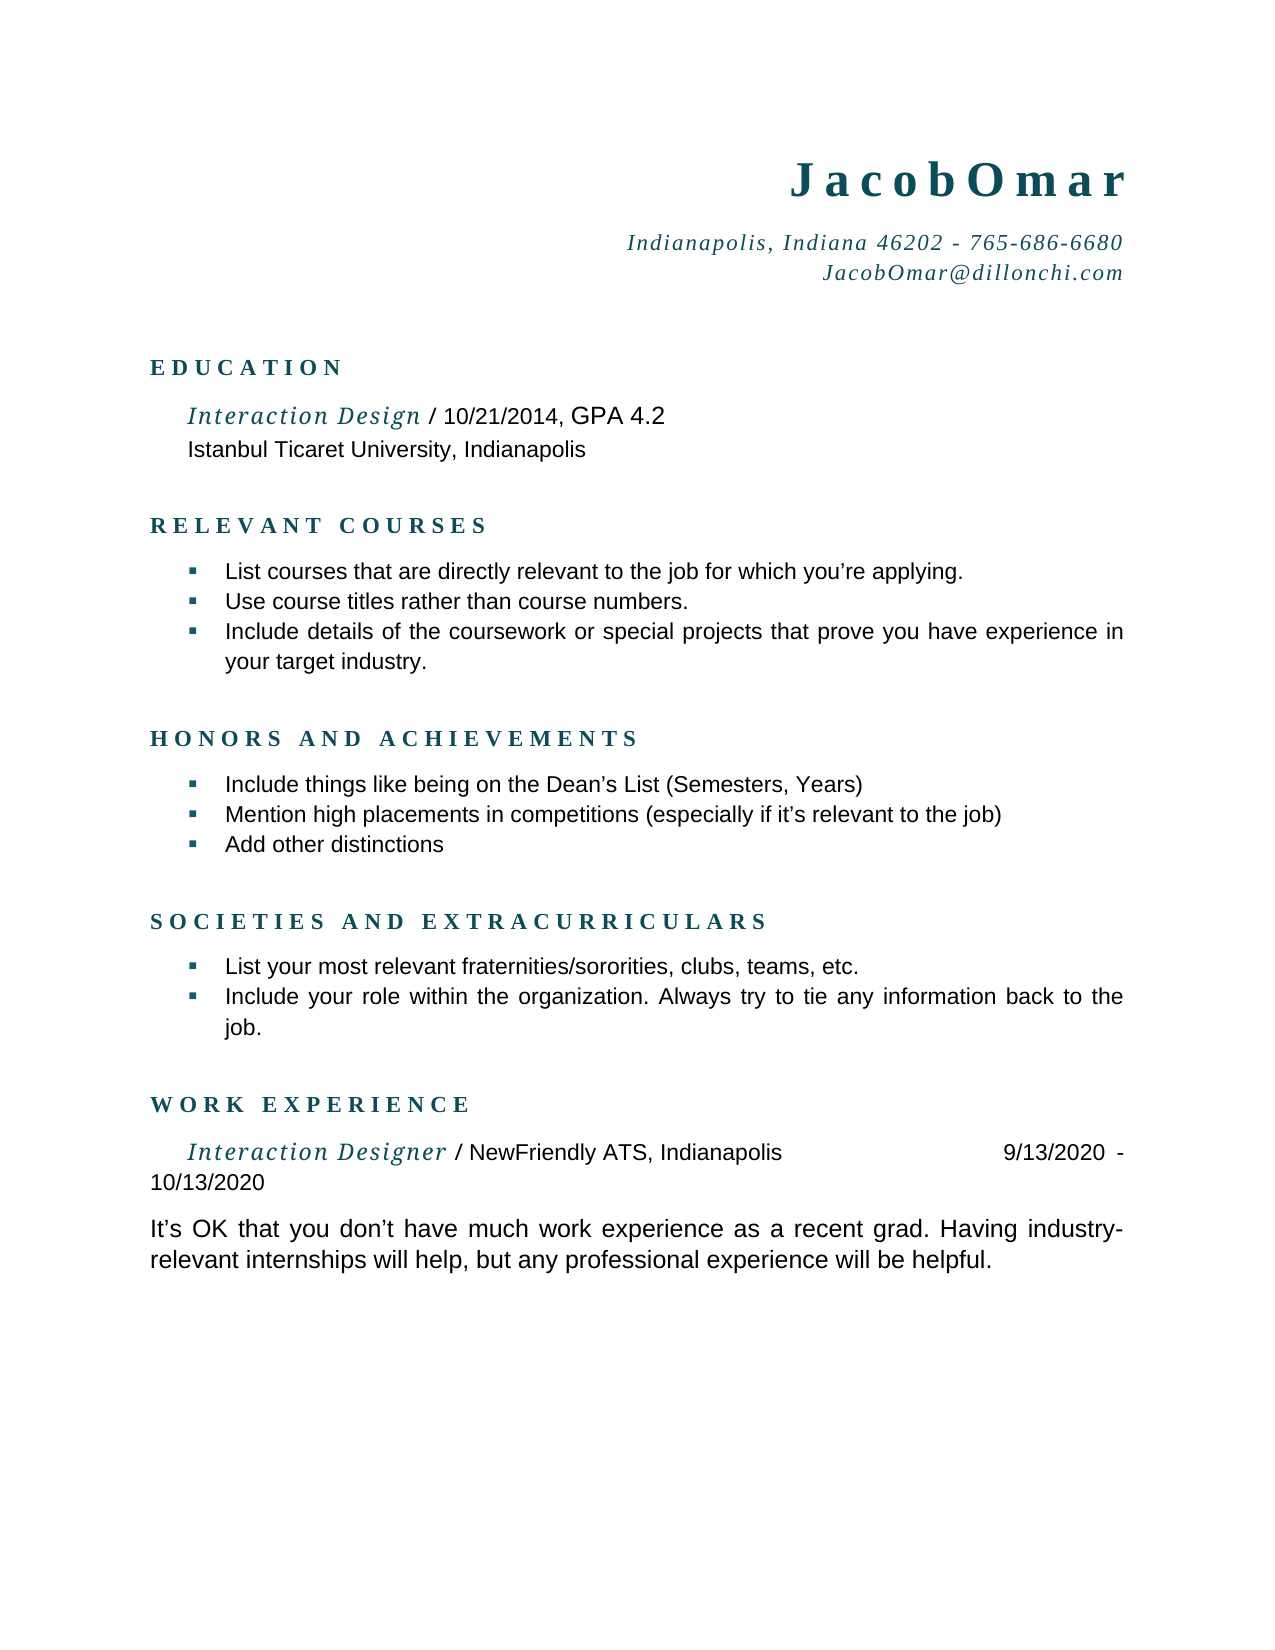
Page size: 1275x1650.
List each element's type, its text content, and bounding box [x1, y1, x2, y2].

text It’s OK that you don’t have much work experience as a recent grad. Having industry-relevant internships will help, but any professional experience will be helpful. [150, 1214, 1125, 1274]
list Include your role within the organization. Always try to tie any information back to the job. [187, 983, 1125, 1040]
text RELEVANT COURSES [150, 513, 1125, 539]
list Include things like being on the Dean’s List (Semesters, Years) [187, 771, 1125, 797]
list List your most relevant fraternities/sororities, clubs, teams, etc. [187, 953, 1125, 979]
text JacobOmar@dillonchi.com [150, 259, 1125, 285]
list Mention high placements in competitions (especially if it’s relevant to the job) [187, 801, 1125, 827]
text EDUCATION [150, 354, 1125, 381]
text HONORS AND ACHIEVEMENTS [150, 725, 1125, 752]
list Include details of the coursework or special projects that prove you have experience in your target industry. [187, 618, 1125, 675]
text Interaction Design / 10/21/2014, GPA 4.2 [187, 399, 1125, 431]
text Indianapolis, Indiana 46202 - 765-686-6680 [187, 229, 1125, 255]
list Add other distinctions [187, 831, 1125, 857]
text Istanbul Ticaret University, Indianapolis [187, 436, 1125, 462]
list Use course titles rather than course numbers. [187, 588, 1125, 614]
text JacobOmar [150, 150, 1125, 207]
text Interaction Designer / NewFriendly ATS, Indianapolis 9/13/2020 - 10/13/2020 [150, 1136, 1125, 1195]
text WORK EXPERIENCE [150, 1091, 1125, 1117]
text SOCIETIES AND EXTRACURRICULARS [150, 908, 1125, 934]
list List courses that are directly relevant to the job for which you’re applying. [187, 558, 1125, 584]
